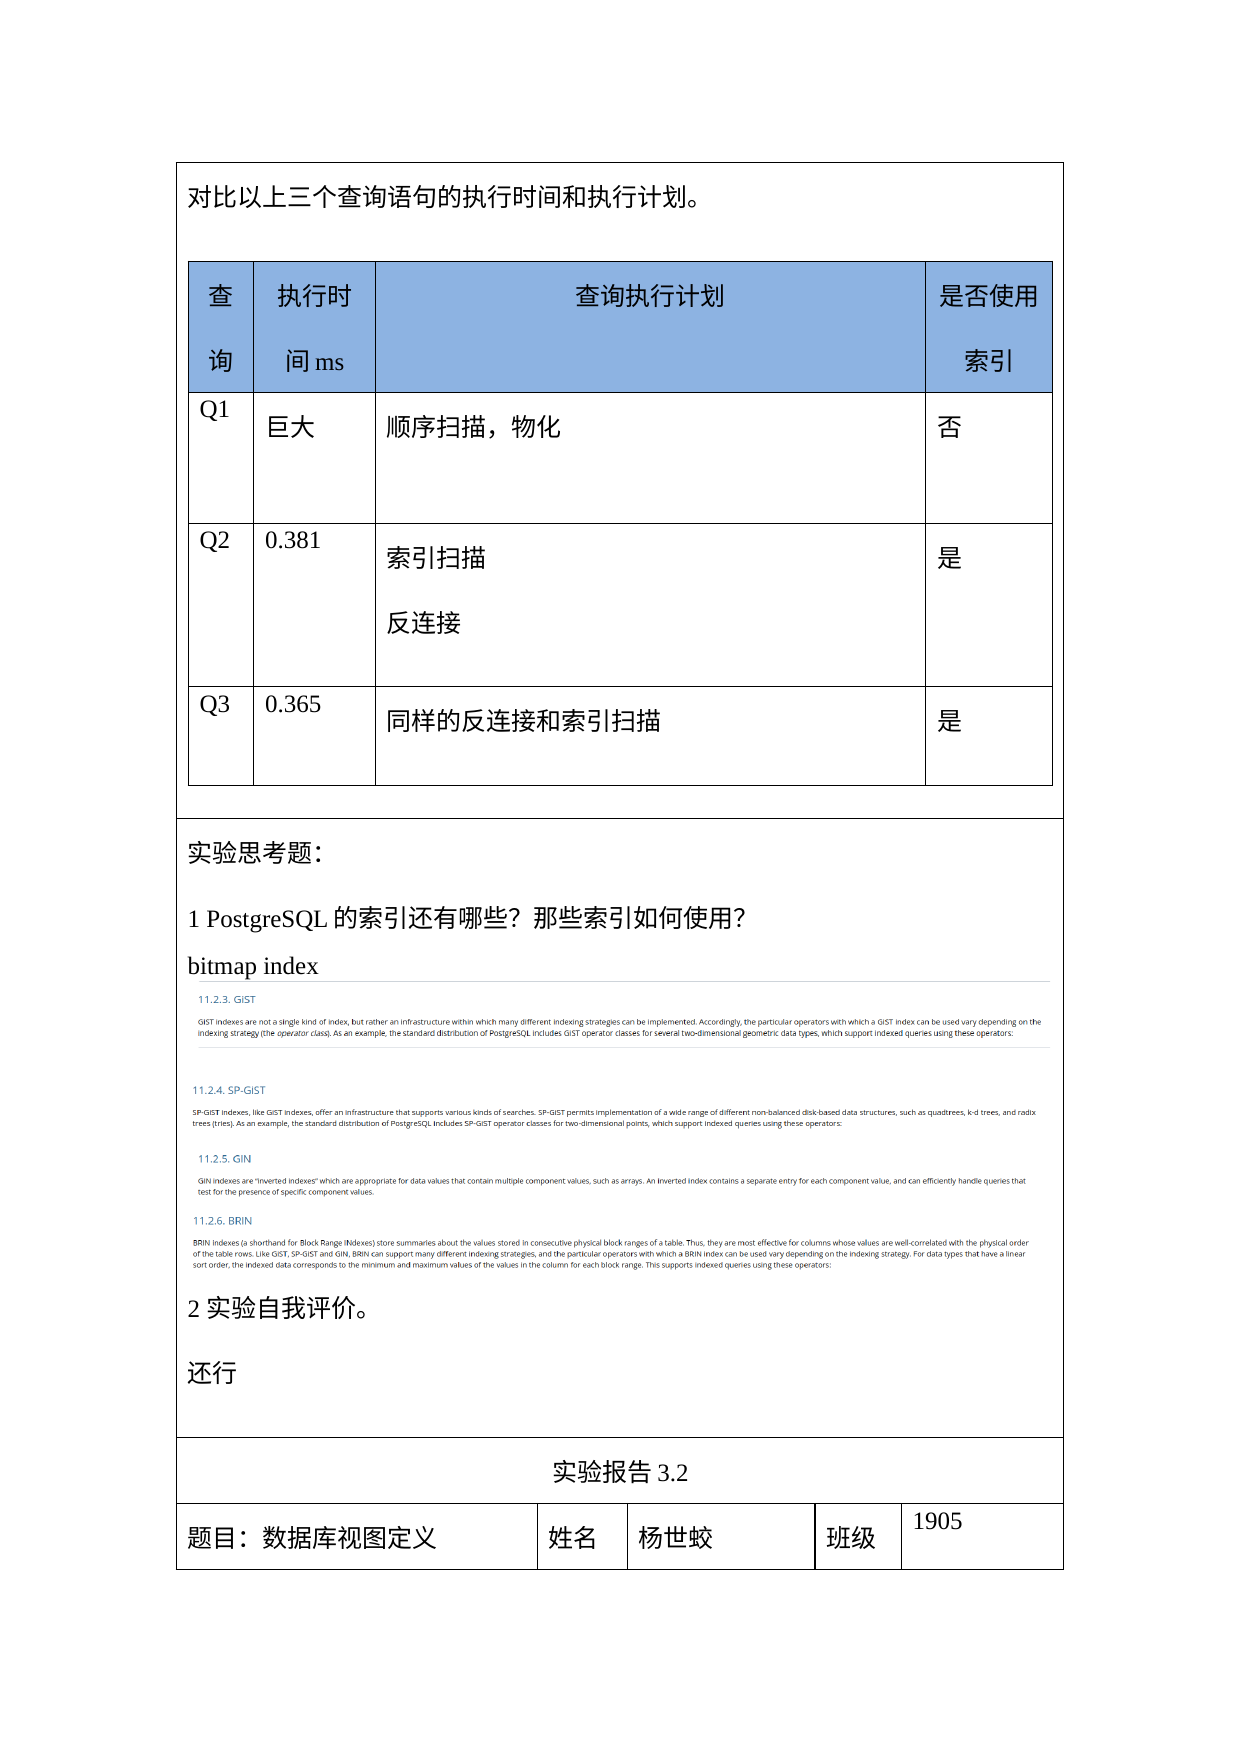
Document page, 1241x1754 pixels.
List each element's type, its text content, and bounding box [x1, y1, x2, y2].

table_cell 姓名 [538, 1504, 627, 1569]
picture [187, 1079, 1053, 1136]
table_cell 杨世蛟 [628, 1504, 814, 1569]
table_cell 班级 [816, 1504, 901, 1569]
table_cell 实验报告3.2 [177, 1438, 1063, 1503]
table_cell 实验思考题： 1 PostgreSQL的索引还有哪些？那些索引如何使用？ bitmap index 2 实验自我评价。 还行 [177, 819, 1063, 1437]
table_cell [177, 163, 1063, 818]
table_cell 题目：数据库视图定义 [177, 1504, 537, 1569]
table_cell 1905 [902, 1504, 1063, 1569]
picture [187, 1144, 1050, 1199]
picture [187, 981, 1051, 1048]
picture [187, 1209, 1052, 1271]
